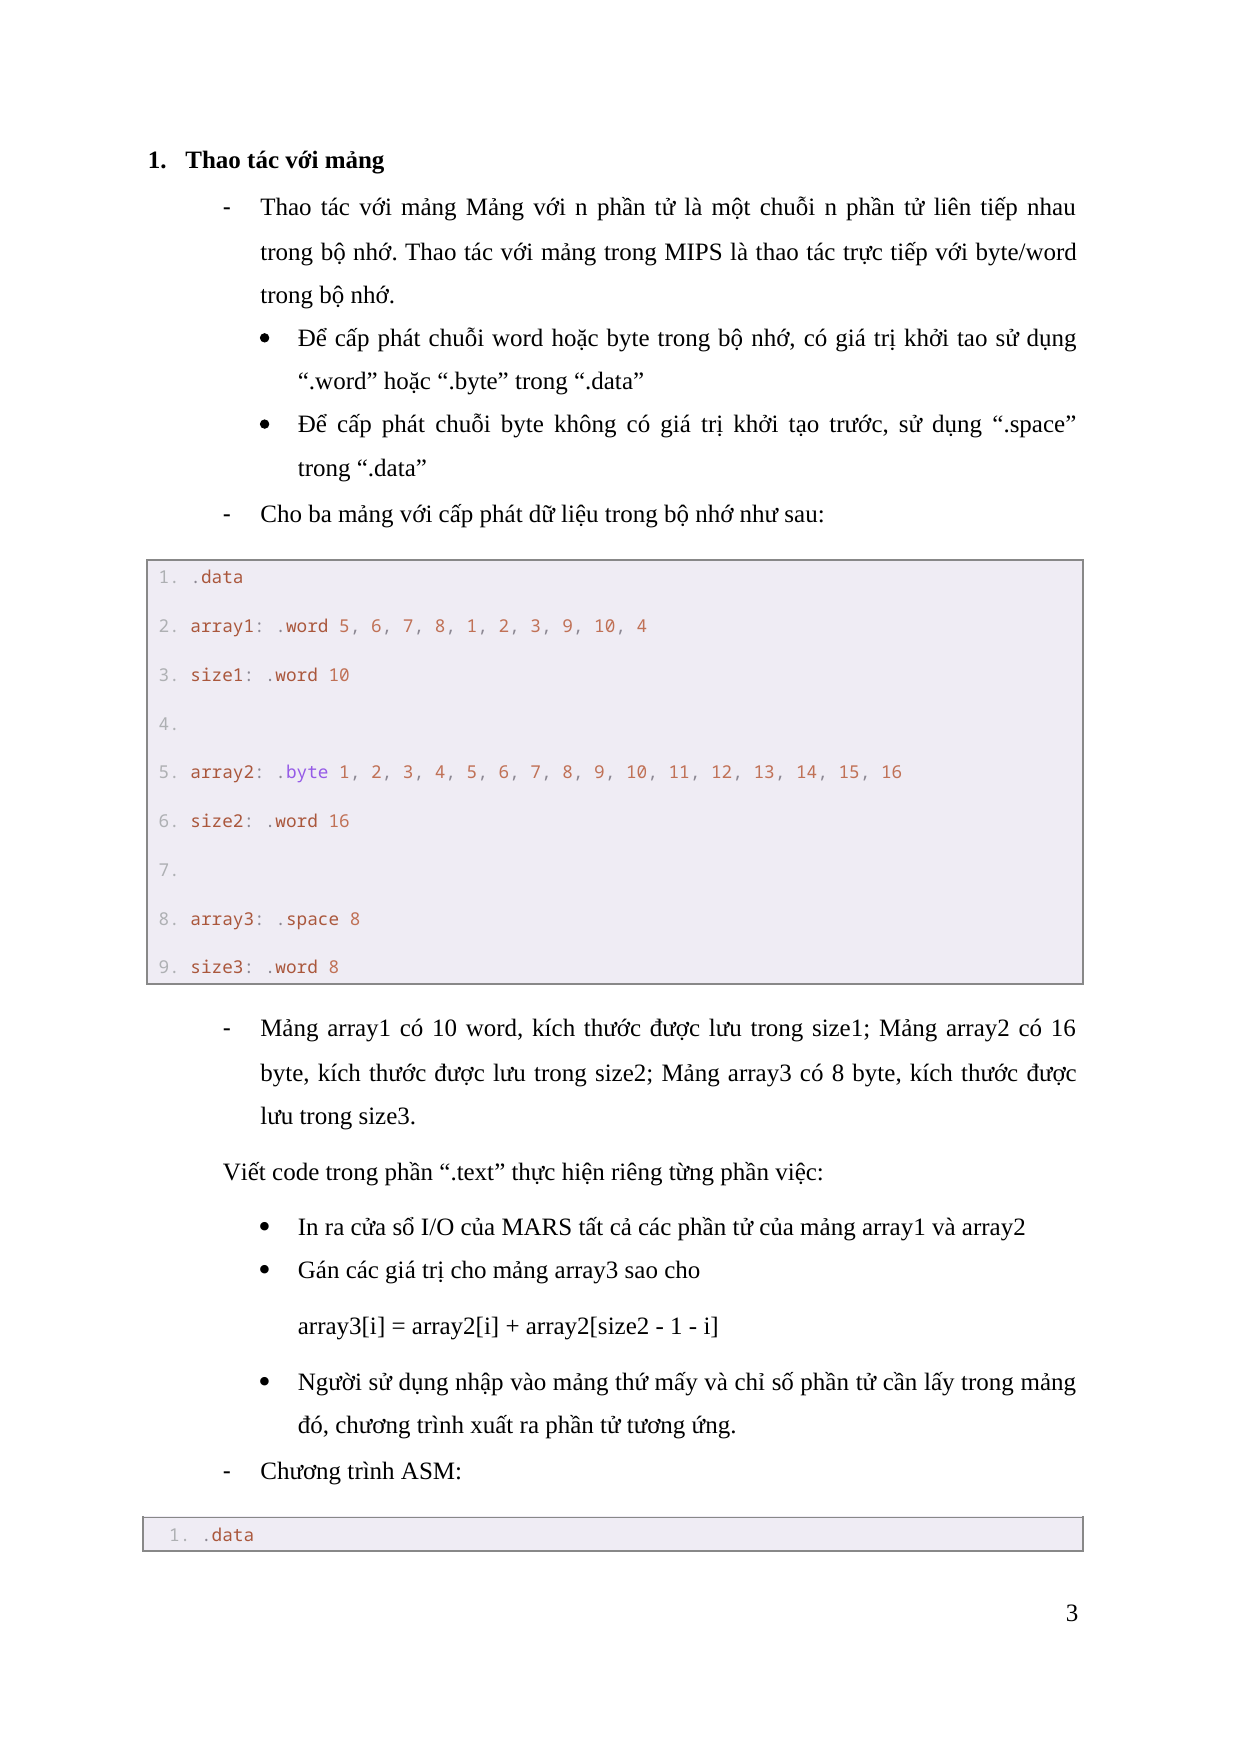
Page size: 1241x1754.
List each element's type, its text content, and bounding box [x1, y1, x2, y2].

text 1. .data [148, 561, 1082, 589]
text 3. size1: .word 10 [148, 657, 1082, 687]
list Để cấp phát chuỗi word hoặc byte trong bộ nhớ, có giá trị khởi tao sử dụng “.word” hoặc “.byte” trong “.data” [260, 323, 1078, 395]
list In ra cửa sổ I/O của MARS tất cả các phần tử của mảng array1 và array2 [260, 1212, 1078, 1241]
list Gán các giá trị cho mảng array3 sao cho [260, 1255, 1078, 1284]
text 6. size2: .word 16 [148, 803, 1082, 833]
text Viết code trong phần “.text” thực hiện riêng từng phần việc: [223, 1157, 1078, 1185]
text 5. array2: .byte 1, 2, 3, 4, 5, 6, 7, 8, 9, 10, 11, 12, 13, 14, 15, 16 [148, 754, 1082, 784]
list Cho ba mảng với cấp phát dữ liệu trong bộ nhớ như sau: [223, 496, 1078, 530]
text 2. array1: .word 5, 6, 7, 8, 1, 2, 3, 9, 10, 4 [148, 608, 1082, 638]
text 4. [148, 706, 1082, 735]
text 9. size3: .word 8 [148, 949, 1082, 983]
list Thao tác với mảng [148, 145, 1078, 174]
list Chương trình ASM: [223, 1453, 1078, 1487]
text 7. [148, 852, 1082, 882]
text array3[i] = array2[i] + array2[size2 - 1 - i] [223, 1311, 1078, 1340]
text 8. array3: .space 8 [148, 901, 1082, 930]
list Người sử dụng nhập vào mảng thứ mấy và chỉ số phần tử cần lấy trong mảng đó, chương trình xuất ra phần tử tương ứng. [260, 1367, 1078, 1438]
list Mảng array1 có 10 word, kích thước được lưu trong size1; Mảng array2 có 16 byte, kích thước được lưu trong size2; Mảng array3 có 8 byte, kích thước được lưu trong size3. [223, 1009, 1078, 1130]
text 1. .data [144, 1518, 1082, 1550]
list Để cấp phát chuỗi byte không có giá trị khởi tạo trước, sử dụng “.space” trong “.data” [260, 409, 1078, 481]
list Thao tác với mảng Mảng với n phần tử là một chuỗi n phần tử liên tiếp nhau trong bộ nhớ. Thao tác với mảng trong MIPS là thao tác trực tiếp với byte/word trong bộ nhớ. [223, 188, 1078, 309]
